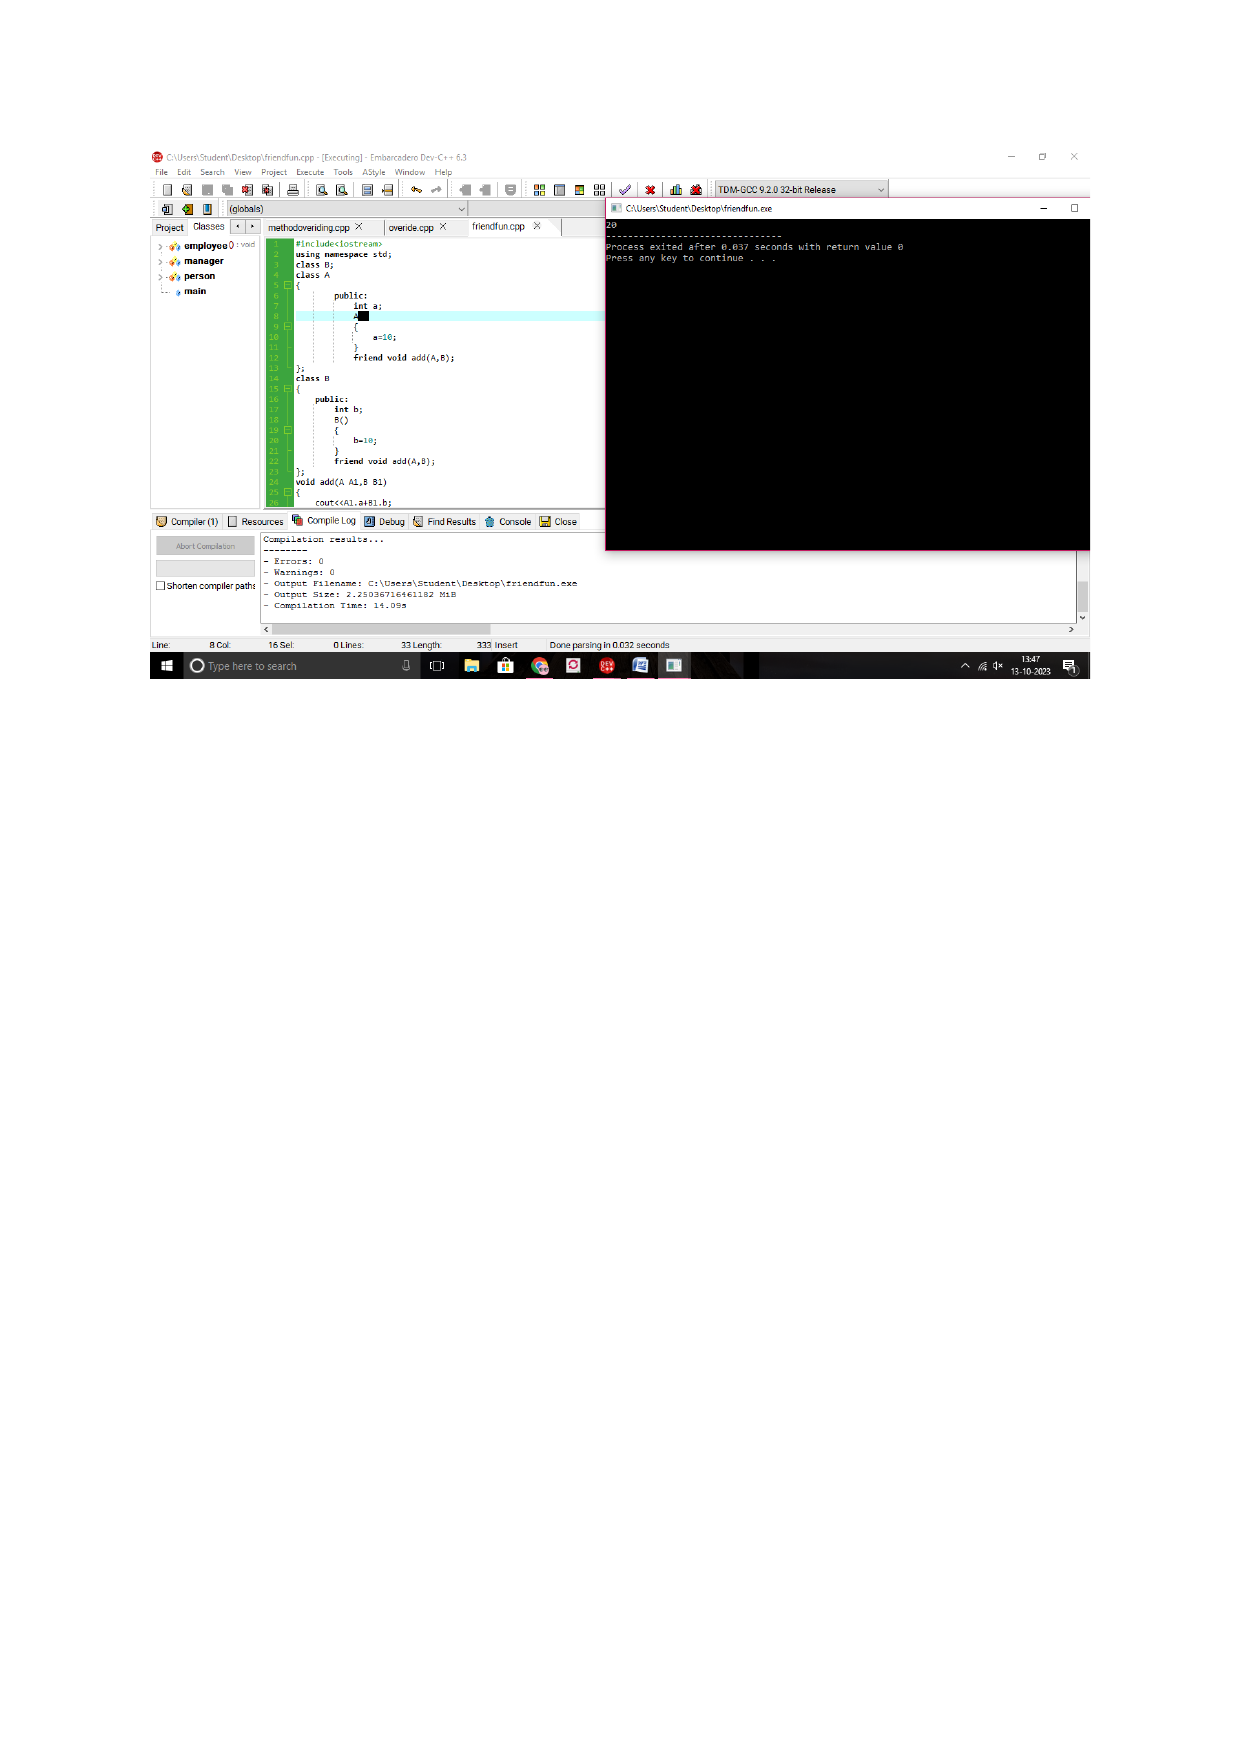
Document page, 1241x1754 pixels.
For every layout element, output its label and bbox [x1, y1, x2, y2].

picture [150, 150, 1091, 679]
